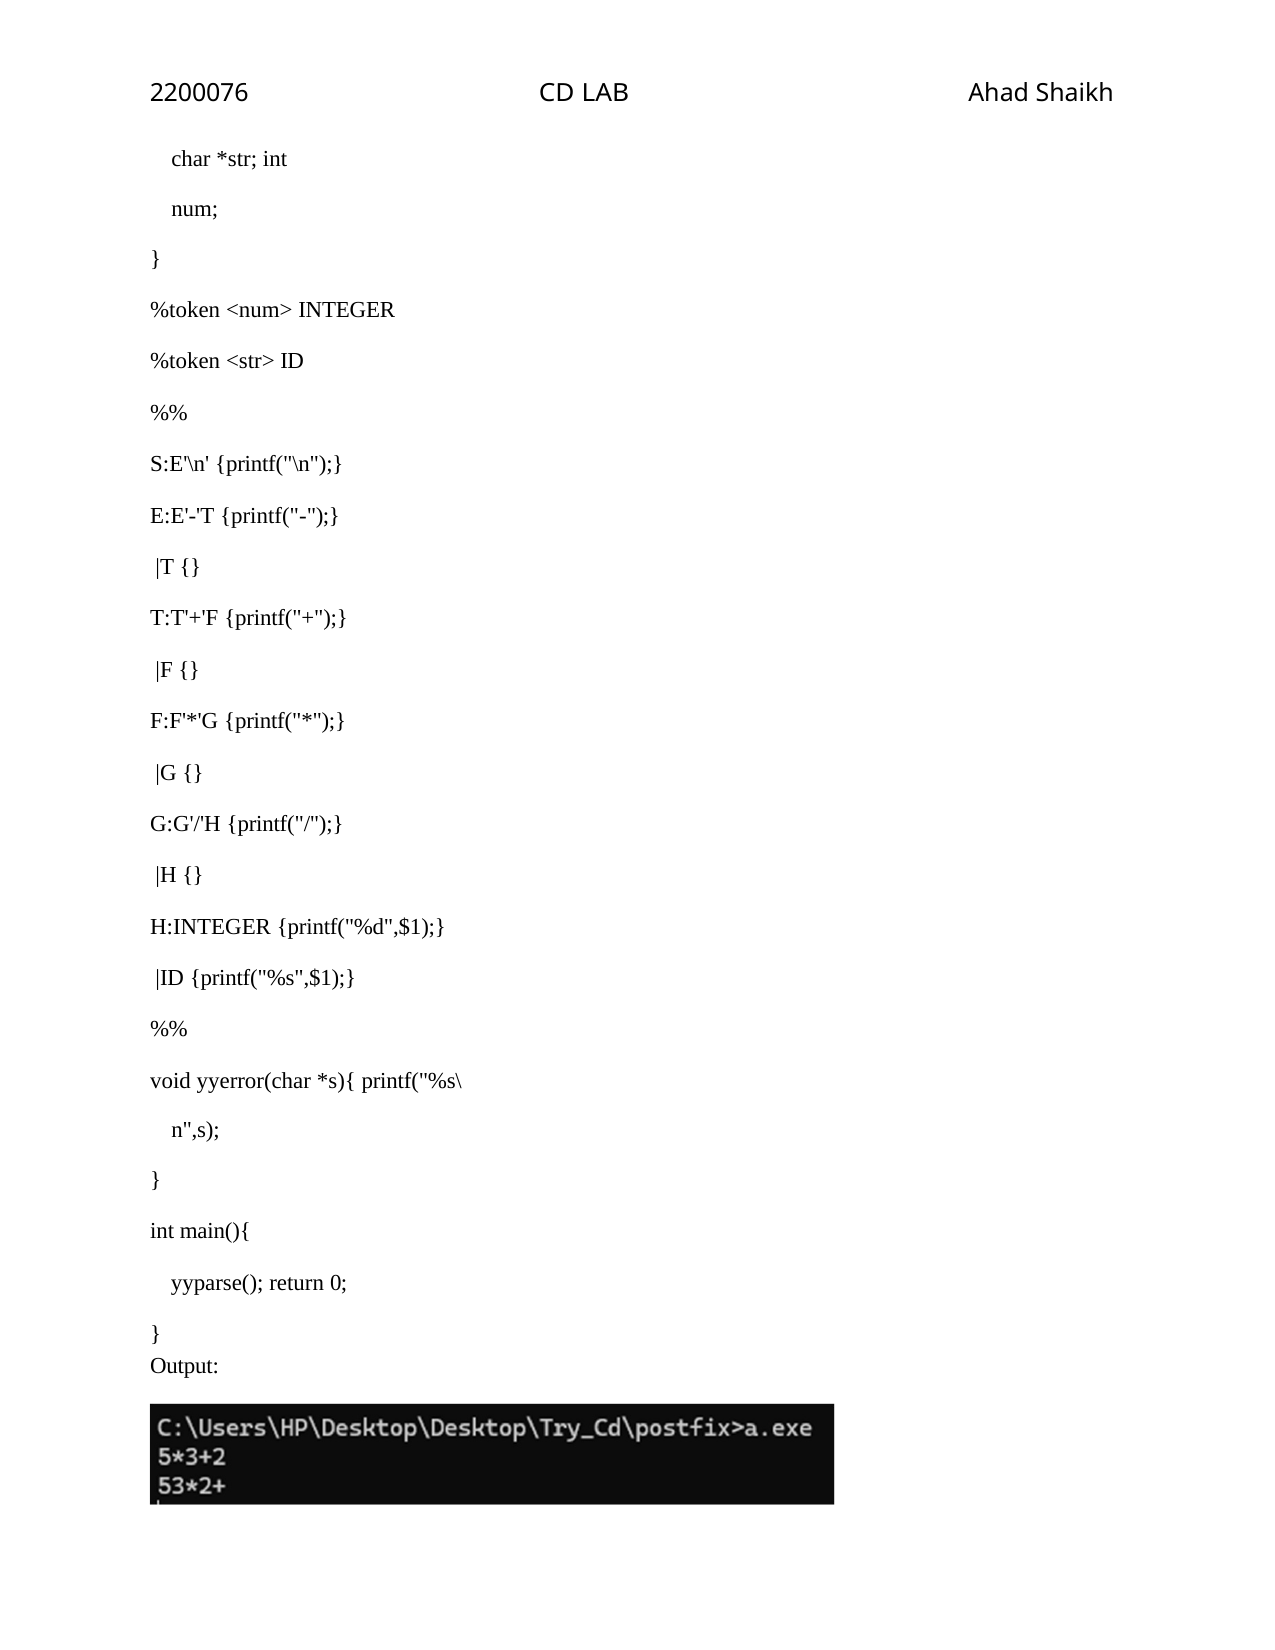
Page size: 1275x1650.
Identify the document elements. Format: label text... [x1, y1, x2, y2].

text %token <num> INTEGER [150, 296, 1237, 322]
text } [150, 1320, 1237, 1347]
text char *str; int num; [171, 146, 335, 221]
text T:T'+'F {printf("+");} [150, 604, 1237, 631]
text } [150, 1166, 1237, 1192]
text |G {} [155, 758, 1237, 785]
text |T {} [155, 553, 1237, 579]
text %% [150, 1016, 1237, 1042]
text void yyerror(char *s){ printf("%s\n",s); [150, 1067, 475, 1143]
text |F {} [155, 656, 1237, 682]
text H:INTEGER {printf("%d",$1);} [150, 913, 1237, 939]
text S:E'\n' {printf("\n");} [150, 450, 1237, 477]
text %% [150, 399, 1237, 425]
text yyparse(); return 0; [171, 1269, 1237, 1295]
picture [149, 1403, 835, 1505]
text F:F'*'G {printf("*");} [150, 707, 1237, 733]
text %token <str> ID [150, 347, 1237, 374]
text G:G'/'H {printf("/");} [150, 810, 1237, 836]
text |H {} [155, 861, 1237, 888]
text Output: [150, 1352, 1237, 1379]
text int main(){ [150, 1217, 1237, 1244]
text |ID {printf("%s",$1);} [155, 964, 1237, 990]
text } [150, 245, 1237, 271]
text E:E'-'T {printf("-");} [150, 502, 1237, 528]
